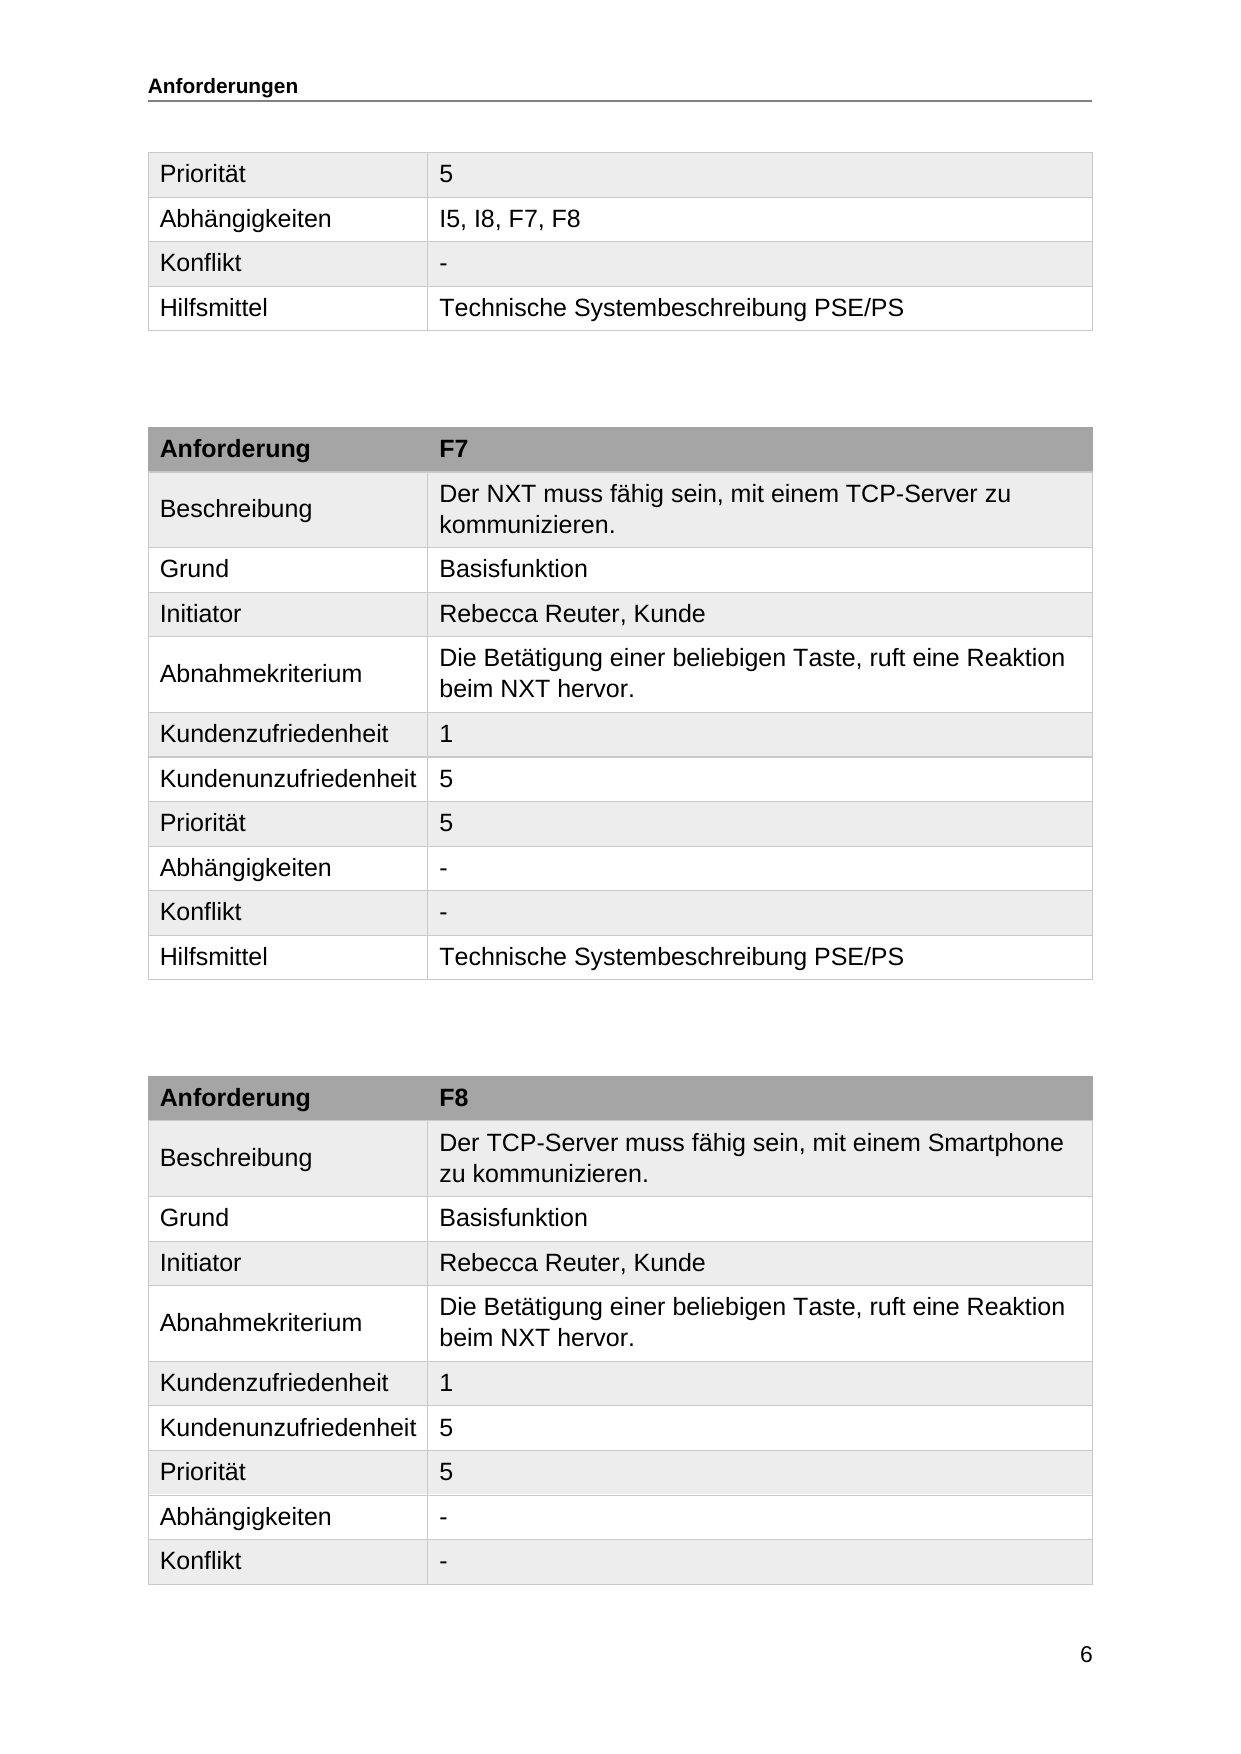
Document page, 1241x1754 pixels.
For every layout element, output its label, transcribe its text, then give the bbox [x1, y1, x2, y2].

table_cell I5, I8, F7, F8 [428, 198, 1092, 241]
table_cell Beschreibung [149, 1121, 427, 1196]
table_cell Abhängigkeiten [149, 198, 427, 241]
table_header F7 [428, 428, 1092, 471]
table_cell Hilfsmittel [149, 936, 427, 979]
table_cell - [428, 1540, 1092, 1584]
table_cell Kundenzufriedenheit [149, 1362, 427, 1405]
table_header Anforderung [149, 428, 427, 471]
table_cell Basisfunktion [428, 1197, 1092, 1241]
table_cell Grund [149, 1197, 427, 1241]
table_cell 5 [428, 1451, 1092, 1494]
table_cell Konflikt [149, 1540, 427, 1584]
table_cell Abnahmekriterium [149, 637, 427, 712]
table_cell Konflikt [149, 891, 427, 935]
table_cell Priorität [149, 802, 427, 846]
table_cell 5 [428, 758, 1092, 801]
table_cell Hilfsmittel [149, 287, 427, 330]
table_cell Priorität [149, 153, 427, 197]
table_cell - [428, 1496, 1092, 1539]
table_header Anforderung [149, 1077, 427, 1120]
table_cell - [428, 242, 1092, 286]
table_cell Initiator [149, 593, 427, 636]
table_cell Initiator [149, 1242, 427, 1285]
table_cell Konflikt [149, 242, 427, 286]
table_cell 1 [428, 1362, 1092, 1405]
table_cell Abnahmekriterium [149, 1286, 427, 1361]
table_cell - [428, 847, 1092, 890]
table_cell Abhängigkeiten [149, 847, 427, 890]
table_cell Beschreibung [149, 473, 427, 547]
table_cell Die Betätigung einer beliebigen Taste, ruft eine Reaktion beim NXT hervor. [428, 637, 1092, 712]
table_cell Der TCP-Server muss fähig sein, mit einem Smartphone zu kommunizieren. [428, 1121, 1092, 1196]
table_cell Technische Systembeschreibung PSE/PS [428, 287, 1092, 330]
table_cell Rebecca Reuter, Kunde [428, 593, 1092, 636]
table_cell 5 [428, 802, 1092, 846]
table_cell Kundenunzufriedenheit [149, 758, 427, 801]
table_cell 1 [428, 713, 1092, 756]
table_cell Die Betätigung einer beliebigen Taste, ruft eine Reaktion beim NXT hervor. [428, 1286, 1092, 1361]
table_cell Kundenunzufriedenheit [149, 1406, 427, 1450]
table_cell Priorität [149, 1451, 427, 1494]
table_cell 5 [428, 1406, 1092, 1450]
table_cell 5 [428, 153, 1092, 197]
table_header F8 [428, 1077, 1092, 1120]
table_cell Basisfunktion [428, 548, 1092, 592]
table_cell Rebecca Reuter, Kunde [428, 1242, 1092, 1285]
table_cell Kundenzufriedenheit [149, 713, 427, 756]
table_cell Grund [149, 548, 427, 592]
table_cell Technische Systembeschreibung PSE/PS [428, 936, 1092, 979]
table_cell Abhängigkeiten [149, 1496, 427, 1539]
table_cell - [428, 891, 1092, 935]
table_cell Der NXT muss fähig sein, mit einem TCP-Server zu kommunizieren. [428, 473, 1092, 547]
